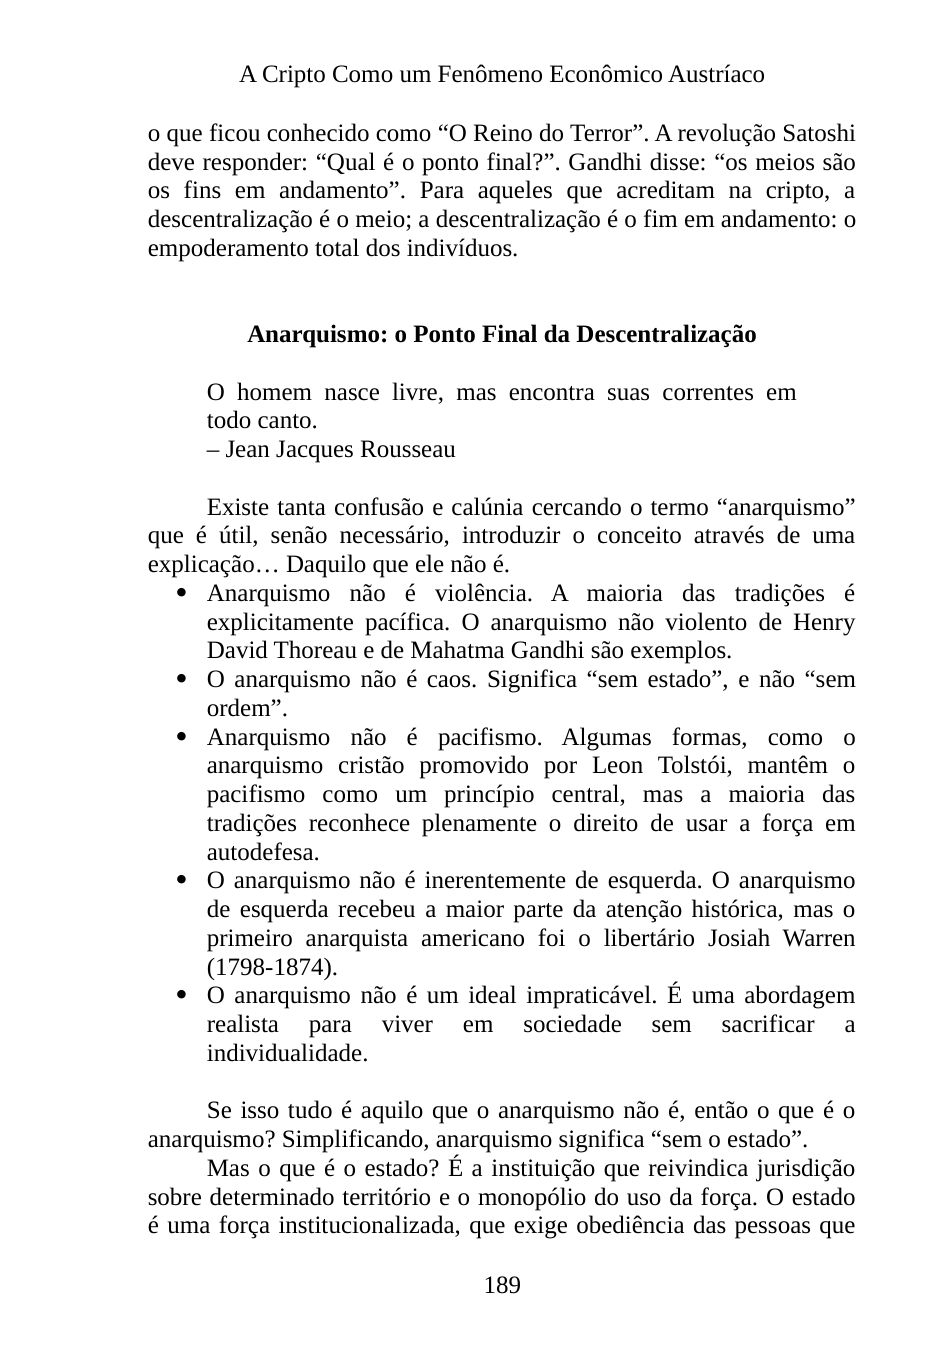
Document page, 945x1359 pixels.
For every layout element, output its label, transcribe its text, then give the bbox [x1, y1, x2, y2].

list Anarquismo não é violência. A maioria das tradições é explicitamente pacífica. O anarquismo não violento de Henry David Thoreau e de Mahatma Gandhi são exemplos. [177, 578, 856, 664]
list O anarquismo não é um ideal impraticável. É uma abordagem realista para viver em sociedade sem sacrificar a individualidade. [177, 981, 856, 1067]
text Se isso tudo é aquilo que o anarquismo não é, então o que é o anarquismo? Simplificando, anarquismo significa “sem o estado”. [148, 1096, 856, 1153]
list Anarquismo não é pacifismo. Algumas formas, como o anarquismo cristão promovido por Leon Tolstói, mantêm o pacifismo como um princípio central, mas a maioria das tradições reconhece plenamente o direito de usar a força em autodefesa. [177, 722, 856, 866]
list O anarquismo não é inerentemente de esquerda. O anarquismo de esquerda recebeu a maior parte da atenção histórica, mas o primeiro anarquista americano foi o libertário Josiah Warren (1798-1874). [177, 866, 856, 981]
list O anarquismo não é caos. Significa “sem estado”, e não “sem ordem”. [177, 664, 856, 722]
text O homem nasce livre, mas encontra suas correntes em todo canto. [207, 377, 797, 434]
text Existe tanta confusão e calúnia cercando o termo “anarquismo” que é útil, senão necessário, introduzir o conceito através de uma explicação… Daquilo que ele não é. [148, 492, 856, 578]
subtitle Anarquismo: o Ponto Final da Descentralização [148, 319, 856, 348]
text – Jean Jacques Rousseau [207, 434, 797, 463]
